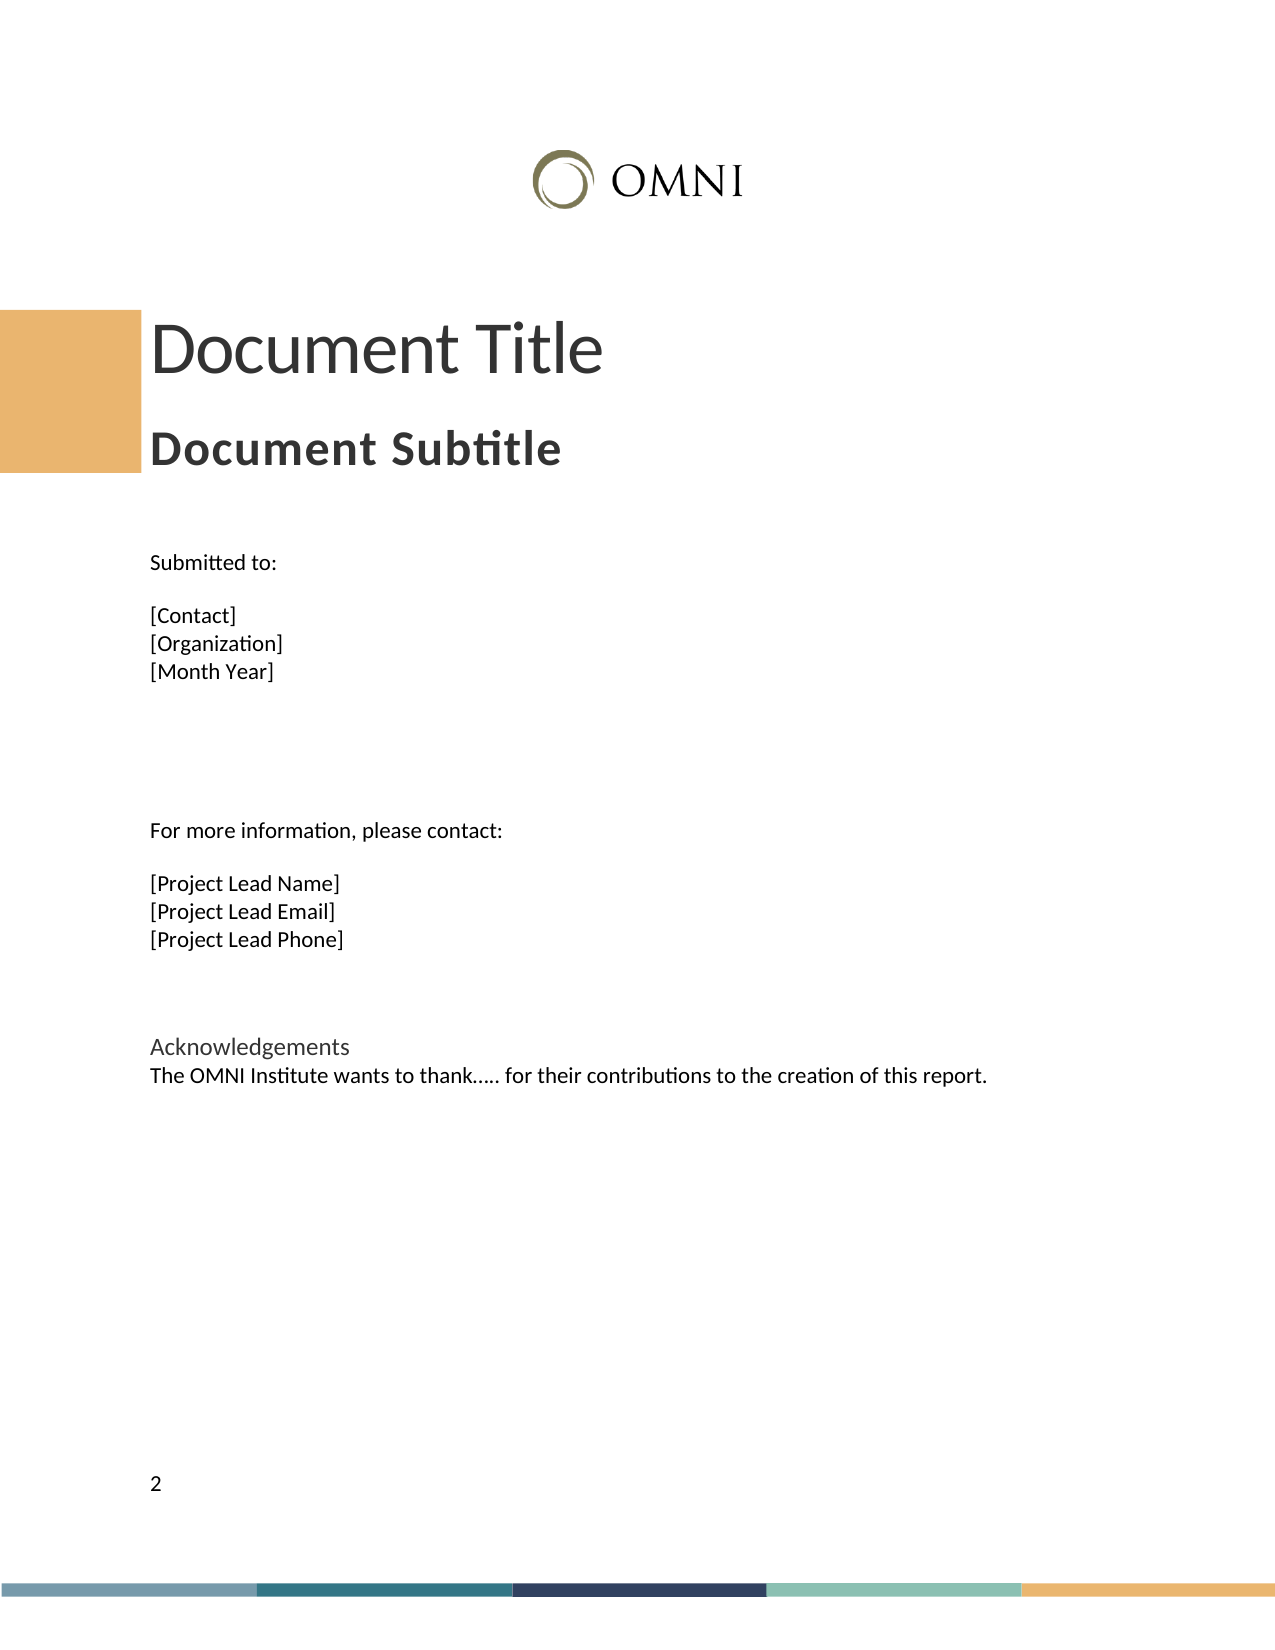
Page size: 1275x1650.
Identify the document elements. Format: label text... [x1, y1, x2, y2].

subtitle Document Subtitle [150, 417, 1125, 478]
text [Contact] [Organization] [Month Year] [150, 601, 1125, 685]
subtitle Acknowledgements [150, 1031, 1125, 1062]
text For more information, please contact: [150, 816, 1125, 844]
text Submitted to: [150, 548, 1125, 576]
title Document Title [150, 301, 1125, 392]
text [Project Lead Name] [Project Lead Email] [Project Lead Phone] [150, 869, 1125, 953]
picture [532, 150, 743, 209]
text The OMNI Institute wants to thank….. for their contributions to the creation of this report. [150, 1062, 1125, 1089]
